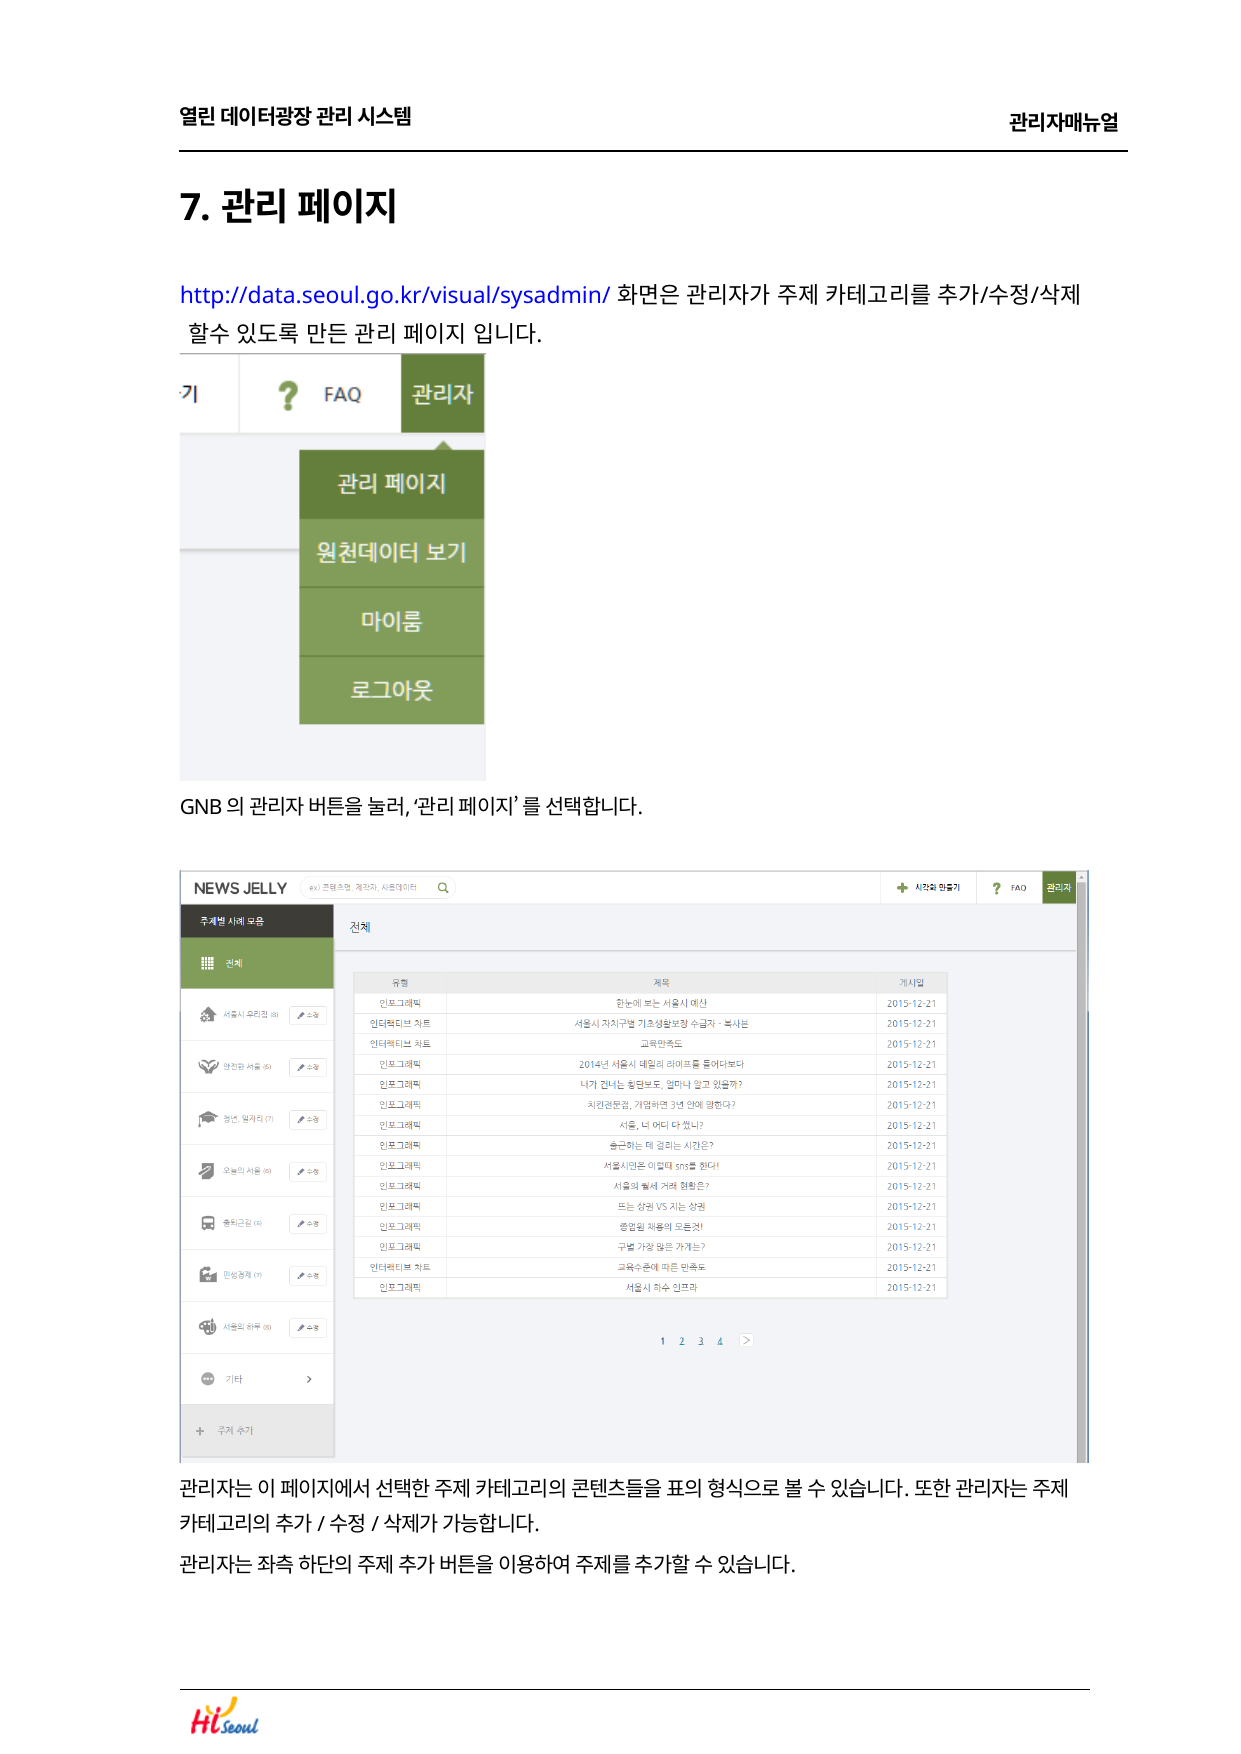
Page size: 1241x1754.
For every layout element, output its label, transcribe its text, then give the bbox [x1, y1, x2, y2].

text 관리자는 이 페이지에서 선택한 주제 카테고리의 콘텐츠들을 표의 형식으로 볼 수 있습니다. 또한 관리자는 주제 카테고리의 추가 / 수정 / 삭제가 가능합니다. [179, 1473, 1090, 1538]
picture [179, 1693, 267, 1741]
text http://data.seoul.go.kr/visual/sysadmin/ 화면은 관리자가 주제 카테고리를 추가/수정/삭제 할수 있도록 만든 관리 페이지 입니다. [179, 277, 1090, 349]
text GNB 의 관리자 버튼을 눌러, ‘관리 페이지’ 를 선택합니다. [179, 791, 1090, 821]
picture [179, 353, 486, 781]
picture [179, 870, 1089, 1463]
subtitle 관리 페이지 [179, 177, 1090, 232]
text 관리자는 좌측 하단의 주제 추가 버튼을 이용하여 주제를 추가할 수 있습니다. [179, 1548, 1090, 1579]
